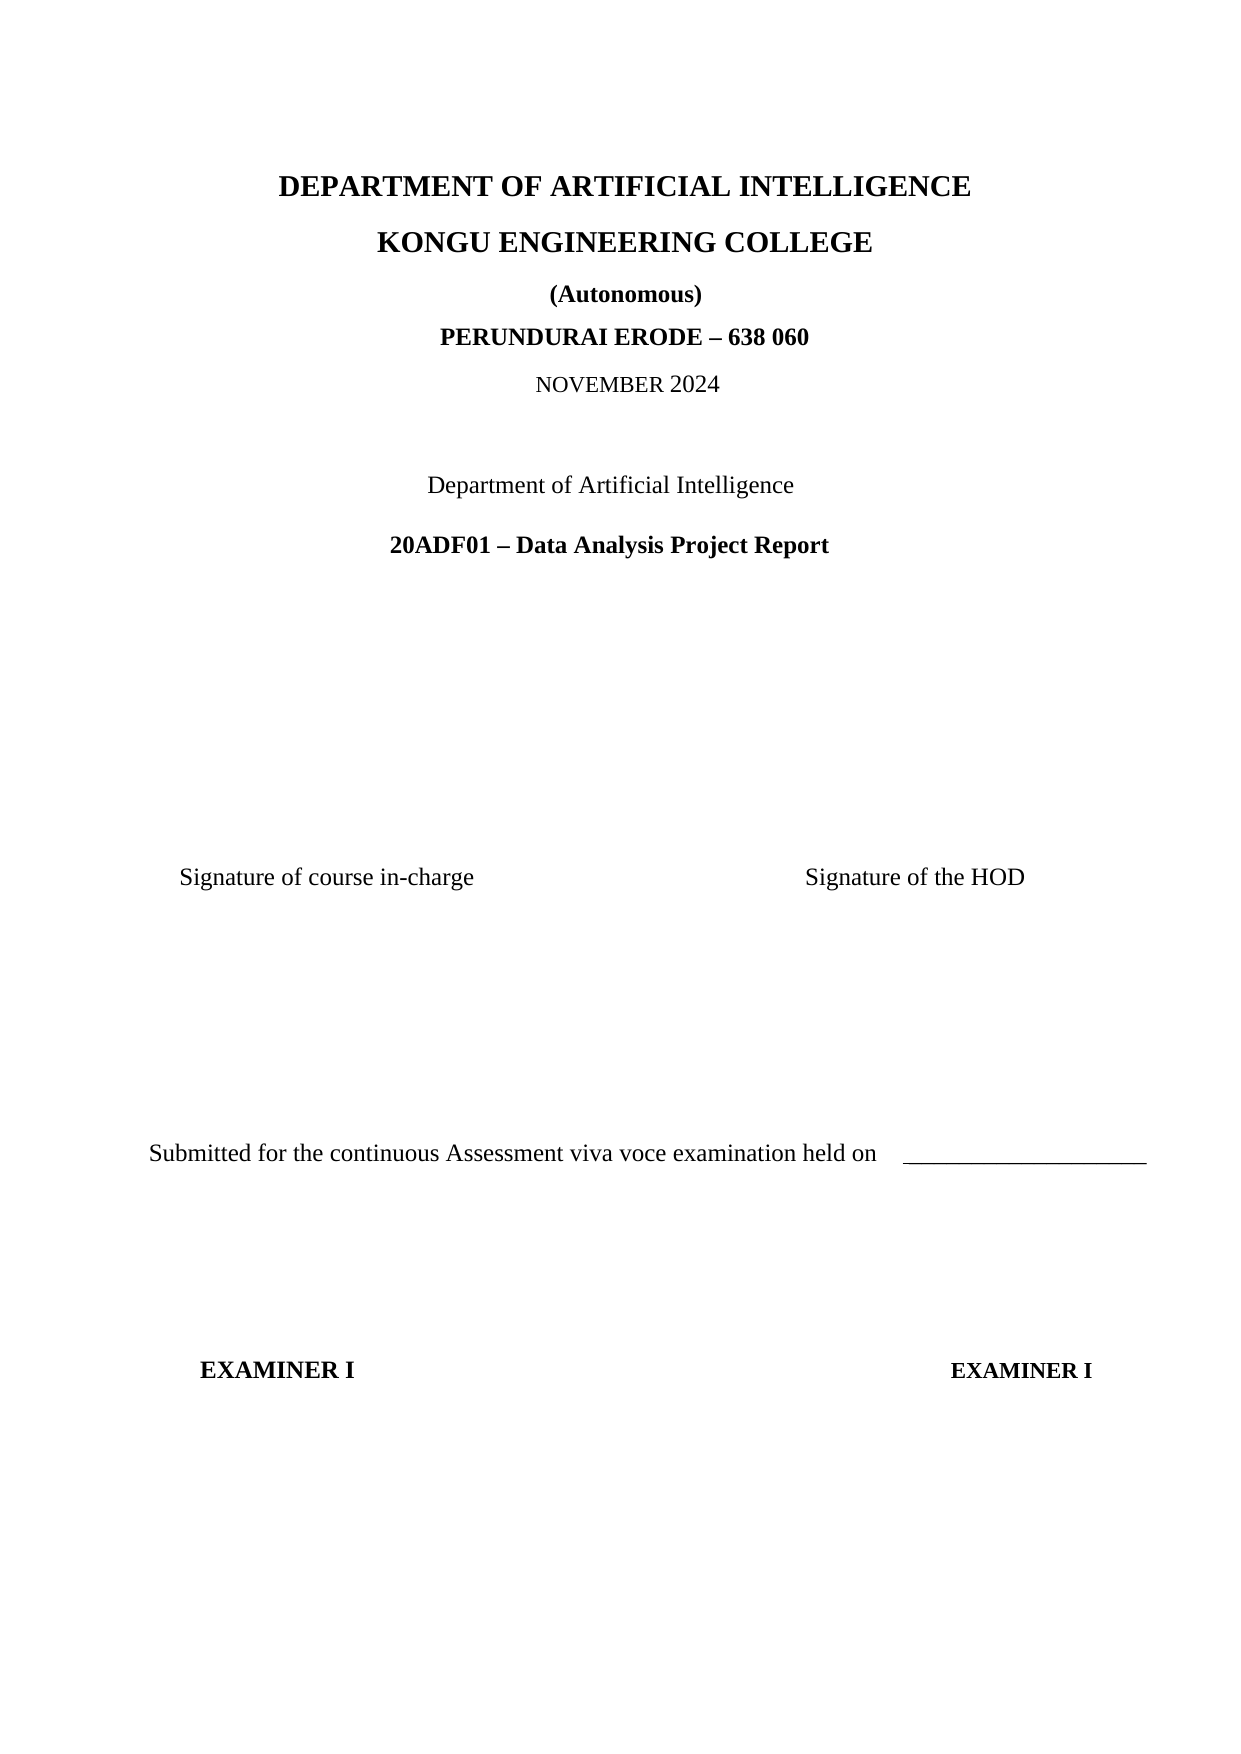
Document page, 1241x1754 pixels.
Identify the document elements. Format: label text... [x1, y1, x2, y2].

text NOVEMBER 2024 [501, 369, 1045, 398]
text EXAMINER I EXAMINER I [200, 1355, 1155, 1384]
text PERUNDURAI ERODE – 638 060 [242, 322, 1007, 351]
text 20ADF01 – Data Analysis Project Report [287, 530, 1155, 559]
subtitle DEPARTMENT OF ARTIFICIAL INTELLIGENCE KONGU ENGINEERING COLLEGE [243, 169, 1007, 259]
text Submitted for the continuous Assessment viva voce examination held on ___________________ [148, 1138, 1155, 1166]
text (Autonomous) [244, 279, 1007, 308]
text Signature of course in-charge Signature of the HOD [179, 862, 1155, 891]
text Department of Artificial Intelligence [427, 470, 1155, 499]
